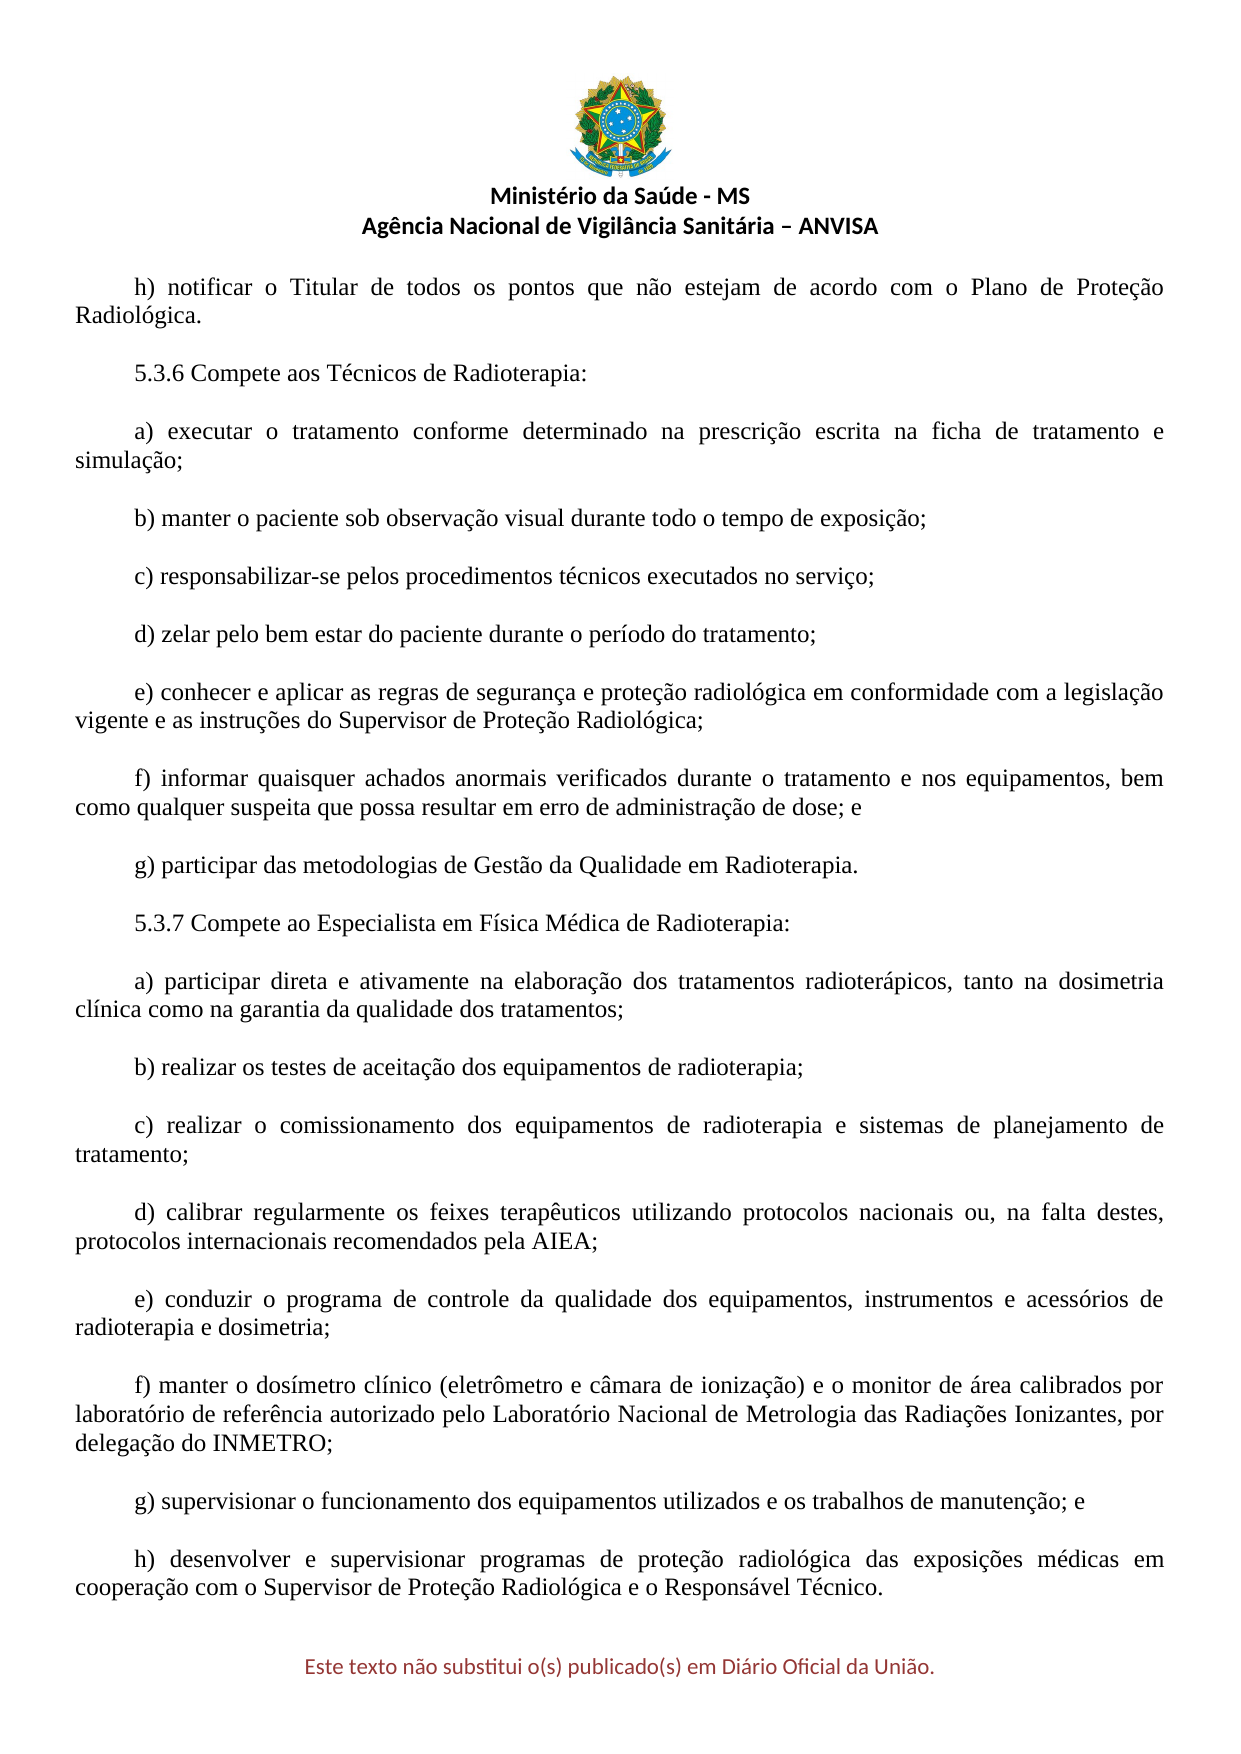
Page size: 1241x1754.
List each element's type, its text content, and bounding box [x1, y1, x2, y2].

text g) participar das metodologias de Gestão da Qualidade em Radioterapia. [75, 850, 1165, 879]
text 5.3.6 Compete aos Técnicos de Radioterapia: [75, 358, 1165, 387]
text d) calibrar regularmente os feixes terapêuticos utilizando protocolos nacionais ou, na falta destes, protocolos internacionais recomendados pela AIEA; [75, 1197, 1165, 1254]
text c) responsabilizar-se pelos procedimentos técnicos executados no serviço; [75, 561, 1165, 589]
text a) participar direta e ativamente na elaboração dos tratamentos radioterápicos, tanto na dosimetria clínica como na garantia da qualidade dos tratamentos; [75, 966, 1165, 1023]
picture [566, 73, 674, 180]
text h) desenvolver e supervisionar programas de proteção radiológica das exposições médicas em cooperação com o Supervisor de Proteção Radiológica e o Responsável Técnico. [75, 1544, 1165, 1601]
text g) supervisionar o funcionamento dos equipamentos utilizados e os trabalhos de manutenção; e [75, 1486, 1165, 1514]
text f) informar quaisquer achados anormais verificados durante o tratamento e nos equipamentos, bem como qualquer suspeita que possa resultar em erro de administração de dose; e [75, 763, 1165, 821]
text d) zelar pelo bem estar do paciente durante o período do tratamento; [75, 619, 1165, 647]
text a) executar o tratamento conforme determinado na prescrição escrita na ficha de tratamento e simulação; [75, 416, 1165, 474]
text h) notificar o Titular de todos os pontos que não estejam de acordo com o Plano de Proteção Radiológica. [75, 272, 1165, 329]
text e) conhecer e aplicar as regras de segurança e proteção radiológica em conformidade com a legislação vigente e as instruções do Supervisor de Proteção Radiológica; [75, 677, 1165, 734]
text f) manter o dosímetro clínico (eletrômetro e câmara de ionização) e o monitor de área calibrados por laboratório de referência autorizado pelo Laboratório Nacional de Metrologia das Radiações Ionizantes, por delegação do INMETRO; [75, 1370, 1165, 1457]
text c) realizar o comissionamento dos equipamentos de radioterapia e sistemas de planejamento de tratamento; [75, 1110, 1165, 1168]
text e) conduzir o programa de controle da qualidade dos equipamentos, instrumentos e acessórios de radioterapia e dosimetria; [75, 1284, 1165, 1341]
text b) realizar os testes de aceitação dos equipamentos de radioterapia; [75, 1052, 1165, 1081]
text b) manter o paciente sob observação visual durante todo o tempo de exposição; [75, 503, 1165, 532]
text 5.3.7 Compete ao Especialista em Física Médica de Radioterapia: [75, 908, 1165, 937]
